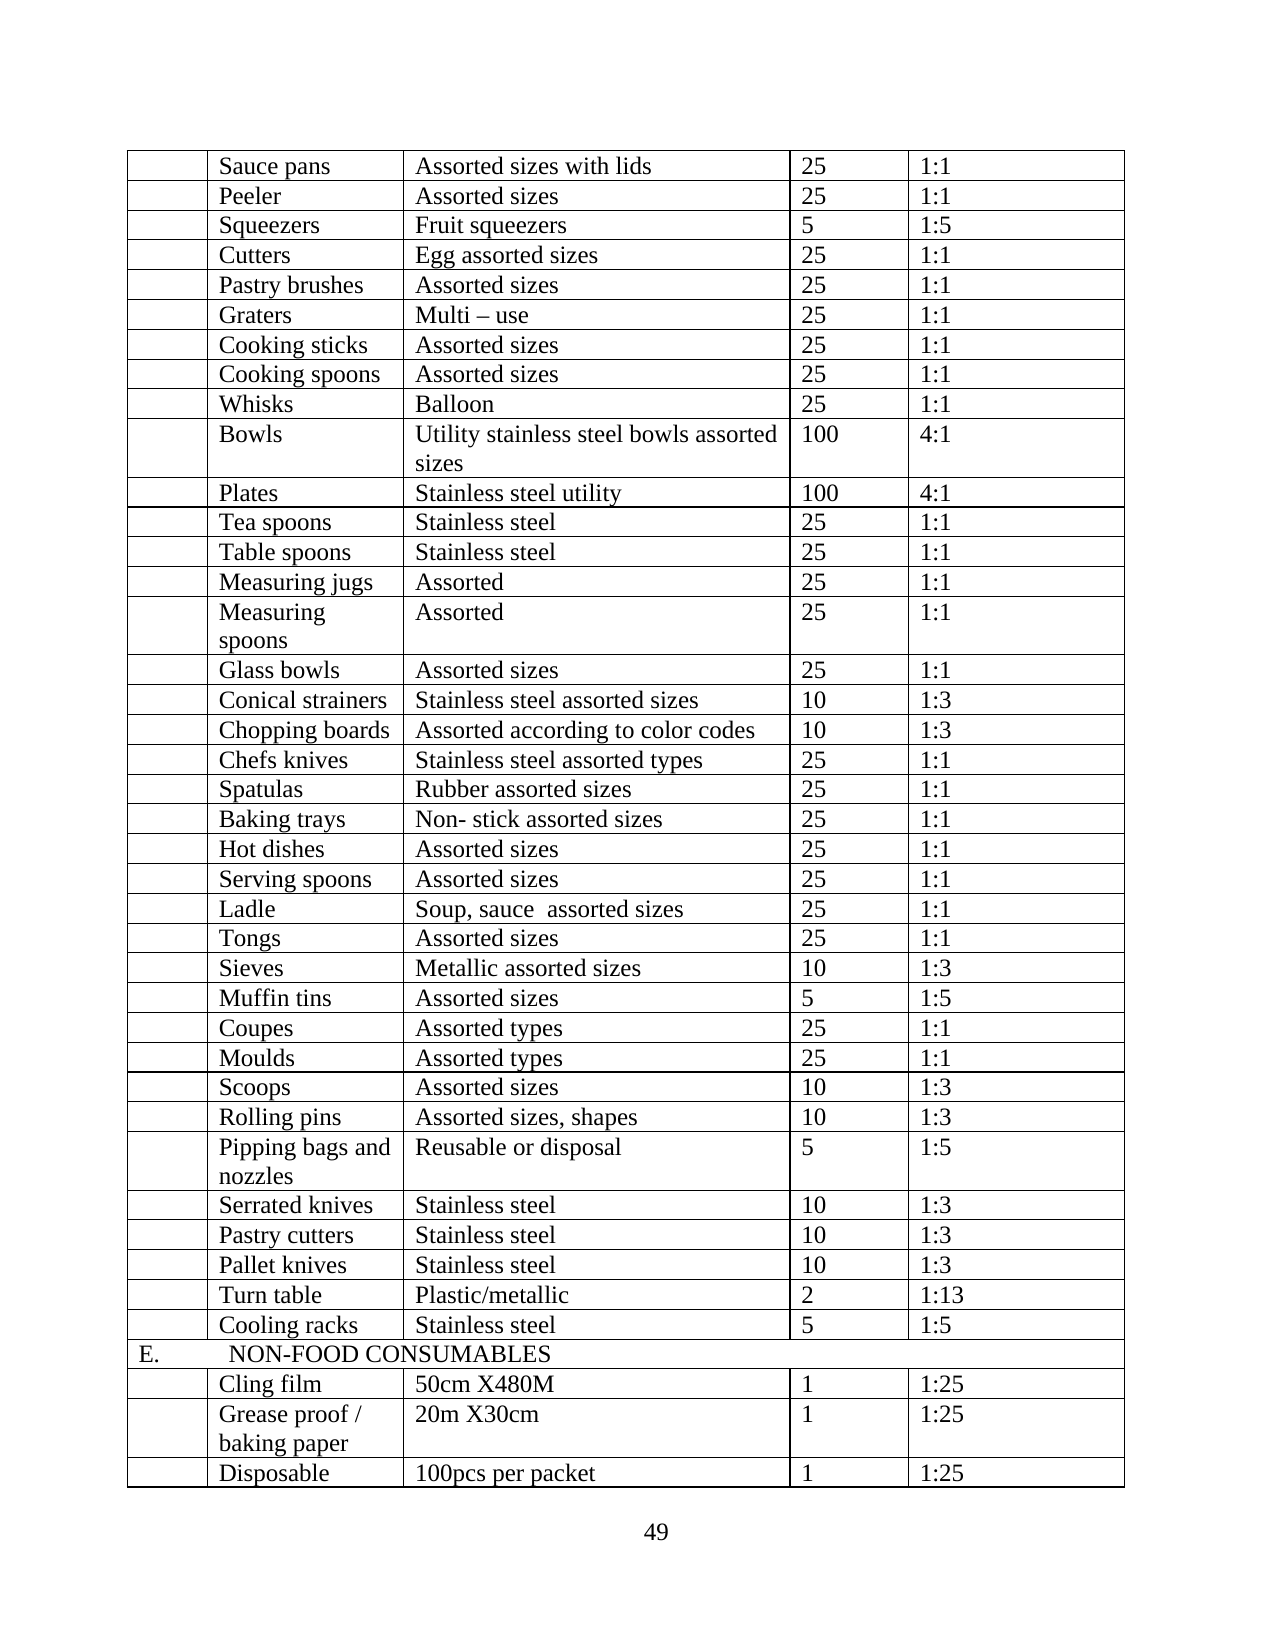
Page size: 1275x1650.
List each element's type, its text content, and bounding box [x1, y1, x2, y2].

table_cell Ladle [208, 894, 403, 922]
table_cell [128, 1250, 207, 1279]
table_cell [128, 419, 207, 477]
table_cell 25 [791, 300, 908, 329]
table_cell Stainless steel [404, 1310, 789, 1338]
table_cell Grease proof / baking paper [208, 1399, 403, 1457]
table_cell [128, 537, 207, 566]
table_cell 1:1 [909, 894, 1124, 922]
table_cell 1:5 [909, 1132, 1124, 1189]
table_cell Sauce pans [208, 151, 403, 180]
table_cell Moulds [208, 1043, 403, 1071]
table_cell 25 [791, 804, 908, 833]
table_cell 1:1 [909, 567, 1124, 596]
table_cell Stainless steel assorted sizes [404, 685, 789, 714]
table_cell 1:1 [909, 508, 1124, 536]
table_cell Utility stainless steel bowls assorted sizes [404, 419, 789, 477]
table_cell Assorted sizes [404, 181, 789, 209]
table_cell [128, 804, 207, 833]
table_cell 1:1 [909, 360, 1124, 388]
table_cell Coupes [208, 1013, 403, 1042]
table_cell [128, 894, 207, 922]
table_cell [128, 1280, 207, 1309]
table_cell 25 [791, 1013, 908, 1042]
table_cell Pipping bags and nozzles [208, 1132, 403, 1189]
table_cell 25 [791, 894, 908, 922]
table_cell 1 [791, 1458, 908, 1486]
table_cell 100pcs per packet [404, 1458, 789, 1486]
table_cell [128, 360, 207, 388]
table_cell 10 [791, 1073, 908, 1101]
table_cell [128, 1399, 207, 1457]
table_cell Stainless steel [404, 1250, 789, 1279]
table_cell [128, 983, 207, 1012]
table_cell [128, 1191, 207, 1219]
table_cell Assorted sizes [404, 330, 789, 358]
table_cell [128, 151, 207, 180]
table_cell Muffin tins [208, 983, 403, 1012]
table_cell 25 [791, 864, 908, 893]
table_cell 1:5 [909, 211, 1124, 239]
table_cell Serving spoons [208, 864, 403, 893]
table_cell 25 [791, 1043, 908, 1071]
table_cell [128, 508, 207, 536]
table_cell [128, 864, 207, 893]
table_cell Cutters [208, 240, 403, 269]
table_cell 25 [791, 240, 908, 269]
table_cell 25 [791, 181, 908, 209]
table_cell Spatulas [208, 775, 403, 803]
table_cell Assorted sizes [404, 924, 789, 952]
table_cell 1:1 [909, 924, 1124, 952]
table_cell 1:1 [909, 389, 1124, 418]
table_cell 5 [791, 983, 908, 1012]
table_cell [128, 715, 207, 744]
table_cell 25 [791, 597, 908, 654]
table_cell Assorted sizes [404, 655, 789, 684]
table_cell [128, 330, 207, 358]
table_cell Assorted types [404, 1043, 789, 1071]
table_cell Peeler [208, 181, 403, 209]
table_cell 1:1 [909, 240, 1124, 269]
table_cell 1:5 [909, 1310, 1124, 1338]
table_cell Table spoons [208, 537, 403, 566]
table_cell [128, 1013, 207, 1042]
table_cell 1:25 [909, 1458, 1124, 1486]
table_cell 4:1 [909, 419, 1124, 477]
table_cell Rubber assorted sizes [404, 775, 789, 803]
table_cell 100 [791, 419, 908, 477]
table_cell 2 [791, 1280, 908, 1309]
table_cell 1:5 [909, 983, 1124, 1012]
table_cell 5 [791, 1132, 908, 1189]
table_cell 25 [791, 745, 908, 773]
table_cell Assorted sizes [404, 983, 789, 1012]
table_cell Measuring jugs [208, 567, 403, 596]
table_cell [128, 389, 207, 418]
table_cell [128, 924, 207, 952]
table_cell 1:3 [909, 685, 1124, 714]
table_cell 100 [791, 478, 908, 506]
table_cell 4:1 [909, 478, 1124, 506]
table_cell 25 [791, 567, 908, 596]
table_cell 1:1 [909, 745, 1124, 773]
table_cell Stainless steel [404, 1220, 789, 1249]
table_cell Cooling racks [208, 1310, 403, 1338]
table_cell Cooking sticks [208, 330, 403, 358]
table_cell Measuring spoons [208, 597, 403, 654]
table_cell [128, 1102, 207, 1131]
table_cell 1 [791, 1399, 908, 1457]
table_cell 1:1 [909, 151, 1124, 180]
table_cell Rolling pins [208, 1102, 403, 1131]
table_cell 25 [791, 151, 908, 180]
table_cell [128, 478, 207, 506]
table_cell 25 [791, 537, 908, 566]
table_cell Chopping boards [208, 715, 403, 744]
table_cell [128, 1310, 207, 1338]
table_cell 1:3 [909, 953, 1124, 982]
table_cell 1:3 [909, 1250, 1124, 1279]
table_cell [128, 1369, 207, 1398]
table_cell Assorted sizes [404, 270, 789, 299]
table_cell Metallic assorted sizes [404, 953, 789, 982]
table_cell [128, 1220, 207, 1249]
table_cell Assorted according to color codes [404, 715, 789, 744]
table_cell 1:1 [909, 775, 1124, 803]
table_cell Plates [208, 478, 403, 506]
table_cell Glass bowls [208, 655, 403, 684]
table_cell 10 [791, 953, 908, 982]
table_cell [128, 1458, 207, 1486]
table_cell Multi – use [404, 300, 789, 329]
table_cell [128, 597, 207, 654]
table_cell 1:1 [909, 537, 1124, 566]
table_cell [128, 240, 207, 269]
table_cell Baking trays [208, 804, 403, 833]
table_cell 1:3 [909, 715, 1124, 744]
table_cell 25 [791, 389, 908, 418]
table_cell 1:1 [909, 1013, 1124, 1042]
table_cell 10 [791, 1220, 908, 1249]
table_cell Assorted sizes [404, 864, 789, 893]
table_cell 25 [791, 834, 908, 863]
table_cell 25 [791, 508, 908, 536]
table_cell 1:1 [909, 655, 1124, 684]
table_cell [128, 745, 207, 773]
table_cell Assorted sizes with lids [404, 151, 789, 180]
table_cell 25 [791, 655, 908, 684]
table_cell 1:1 [909, 270, 1124, 299]
table_cell Tea spoons [208, 508, 403, 536]
table_cell Whisks [208, 389, 403, 418]
table_cell [128, 567, 207, 596]
table_cell Balloon [404, 389, 789, 418]
table_cell Stainless steel utility [404, 478, 789, 506]
table_cell 1:1 [909, 1043, 1124, 1071]
table_cell 1:3 [909, 1220, 1124, 1249]
table_cell Stainless steel [404, 537, 789, 566]
table_cell Bowls [208, 419, 403, 477]
table_cell [128, 655, 207, 684]
table_cell Non- stick assorted sizes [404, 804, 789, 833]
table_cell 1 [791, 1369, 908, 1398]
table_cell 1:1 [909, 330, 1124, 358]
table_cell Egg assorted sizes [404, 240, 789, 269]
table_cell Graters [208, 300, 403, 329]
table_cell Chefs knives [208, 745, 403, 773]
table_cell [128, 1043, 207, 1071]
table_cell 25 [791, 924, 908, 952]
table_cell 10 [791, 685, 908, 714]
table_cell 10 [791, 1102, 908, 1131]
table_cell Serrated knives [208, 1191, 403, 1219]
table_cell Hot dishes [208, 834, 403, 863]
table_cell [128, 1132, 207, 1189]
table_cell 25 [791, 775, 908, 803]
table_cell [128, 211, 207, 239]
table_cell Reusable or disposal [404, 1132, 789, 1189]
table_cell Cooking spoons [208, 360, 403, 388]
table_cell Stainless steel [404, 508, 789, 536]
table_cell Tongs [208, 924, 403, 952]
table_cell Assorted [404, 597, 789, 654]
table_cell 5 [791, 1310, 908, 1338]
table_cell 25 [791, 330, 908, 358]
table_cell Cling film [208, 1369, 403, 1398]
table_cell Squeezers [208, 211, 403, 239]
table_cell 1:1 [909, 834, 1124, 863]
table_cell Assorted sizes, shapes [404, 1102, 789, 1131]
table_cell Pallet knives [208, 1250, 403, 1279]
table_cell 1:1 [909, 597, 1124, 654]
table_cell 10 [791, 1191, 908, 1219]
table_cell [128, 685, 207, 714]
table_cell Assorted sizes [404, 834, 789, 863]
table_cell 50cm X480M [404, 1369, 789, 1398]
table_cell Stainless steel assorted types [404, 745, 789, 773]
table_cell Sieves [208, 953, 403, 982]
table_cell [128, 270, 207, 299]
table_cell 1:1 [909, 181, 1124, 209]
table_cell [128, 300, 207, 329]
table_cell 1:1 [909, 804, 1124, 833]
table_cell Fruit squeezers [404, 211, 789, 239]
table_cell 1:3 [909, 1191, 1124, 1219]
table_cell [128, 834, 207, 863]
table_cell [128, 1073, 207, 1101]
table_cell 1:25 [909, 1369, 1124, 1398]
table_cell 5 [791, 211, 908, 239]
table_cell Turn table [208, 1280, 403, 1309]
table_cell Stainless steel [404, 1191, 789, 1219]
table_cell Assorted [404, 567, 789, 596]
table_cell E. NON-FOOD CONSUMABLES [128, 1340, 1124, 1368]
table_cell 1:1 [909, 864, 1124, 893]
table_cell [128, 953, 207, 982]
table_cell Assorted sizes [404, 360, 789, 388]
table_cell Soup, sauce assorted sizes [404, 894, 789, 922]
table_cell 10 [791, 1250, 908, 1279]
table_cell 20m X30cm [404, 1399, 789, 1457]
table_cell Conical strainers [208, 685, 403, 714]
table_cell [128, 181, 207, 209]
table_cell 1:3 [909, 1073, 1124, 1101]
table_cell 1:1 [909, 300, 1124, 329]
table_cell Assorted sizes [404, 1073, 789, 1101]
table_cell Pastry cutters [208, 1220, 403, 1249]
table_cell Pastry brushes [208, 270, 403, 299]
table_cell Assorted types [404, 1013, 789, 1042]
table_cell [128, 775, 207, 803]
table_cell Disposable gloves [208, 1458, 403, 1486]
table_cell 1:25 [909, 1399, 1124, 1457]
table_cell Scoops [208, 1073, 403, 1101]
table_cell 10 [791, 715, 908, 744]
table_cell 25 [791, 270, 908, 299]
table_cell 1:13 [909, 1280, 1124, 1309]
table_cell 25 [791, 360, 908, 388]
table_cell 1:3 [909, 1102, 1124, 1131]
table_cell Plastic/metallic [404, 1280, 789, 1309]
